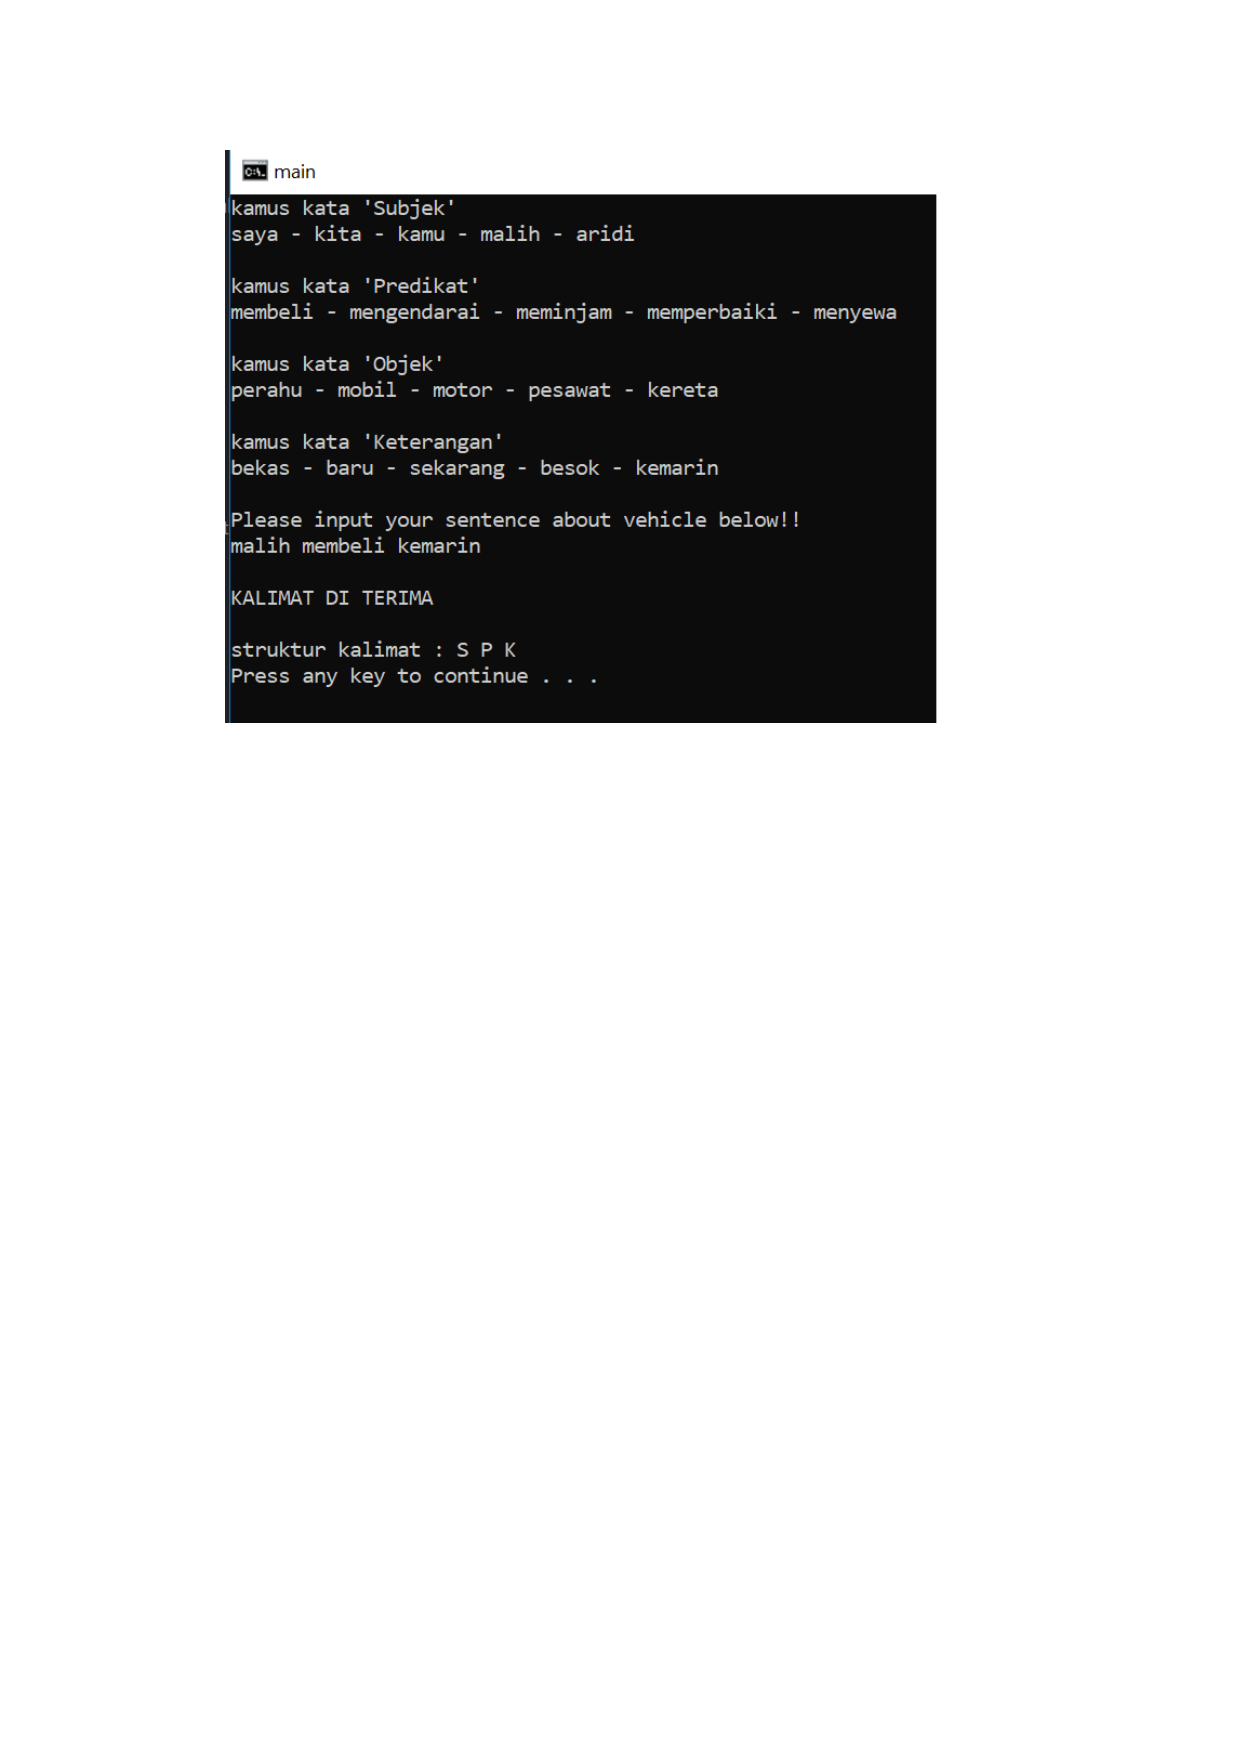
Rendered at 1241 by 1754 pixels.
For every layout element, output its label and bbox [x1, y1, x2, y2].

picture [225, 150, 937, 723]
